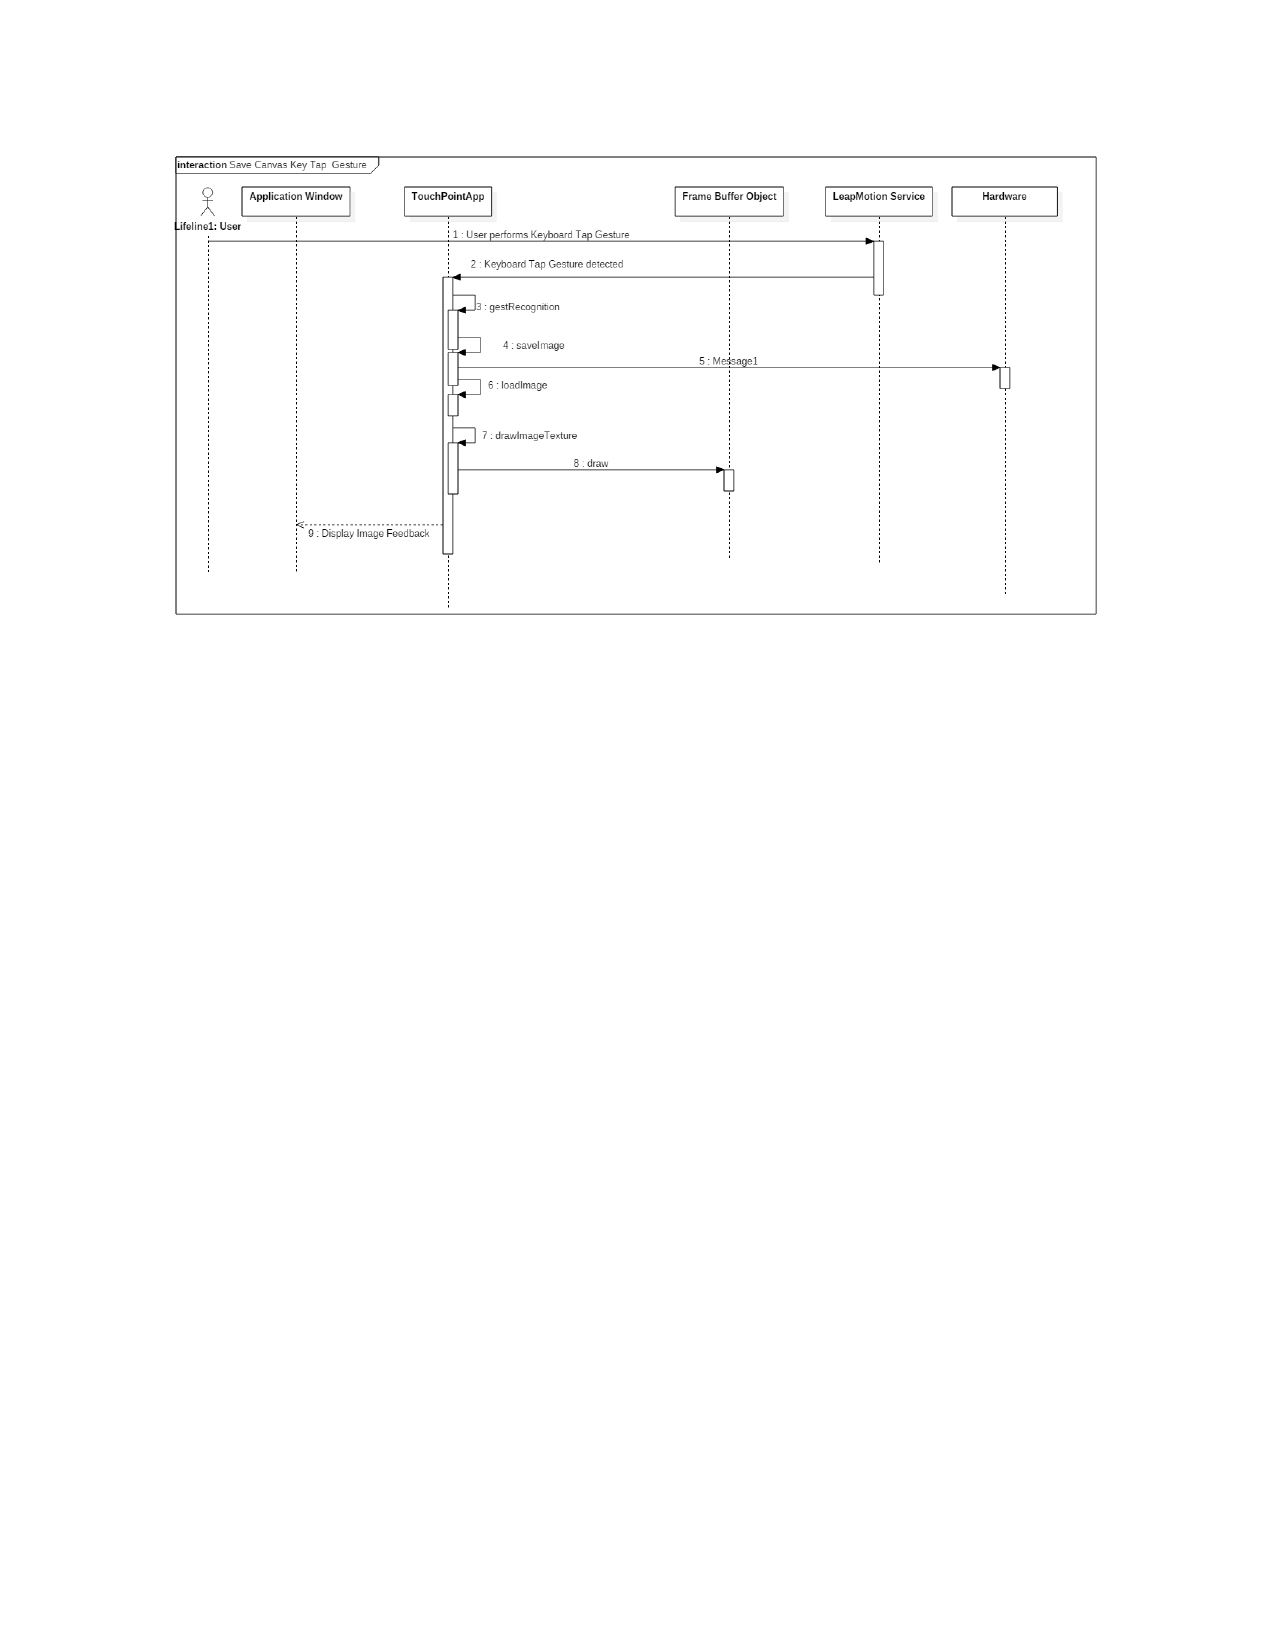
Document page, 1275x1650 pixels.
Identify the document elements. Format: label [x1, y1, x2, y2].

picture [150, 150, 1125, 644]
